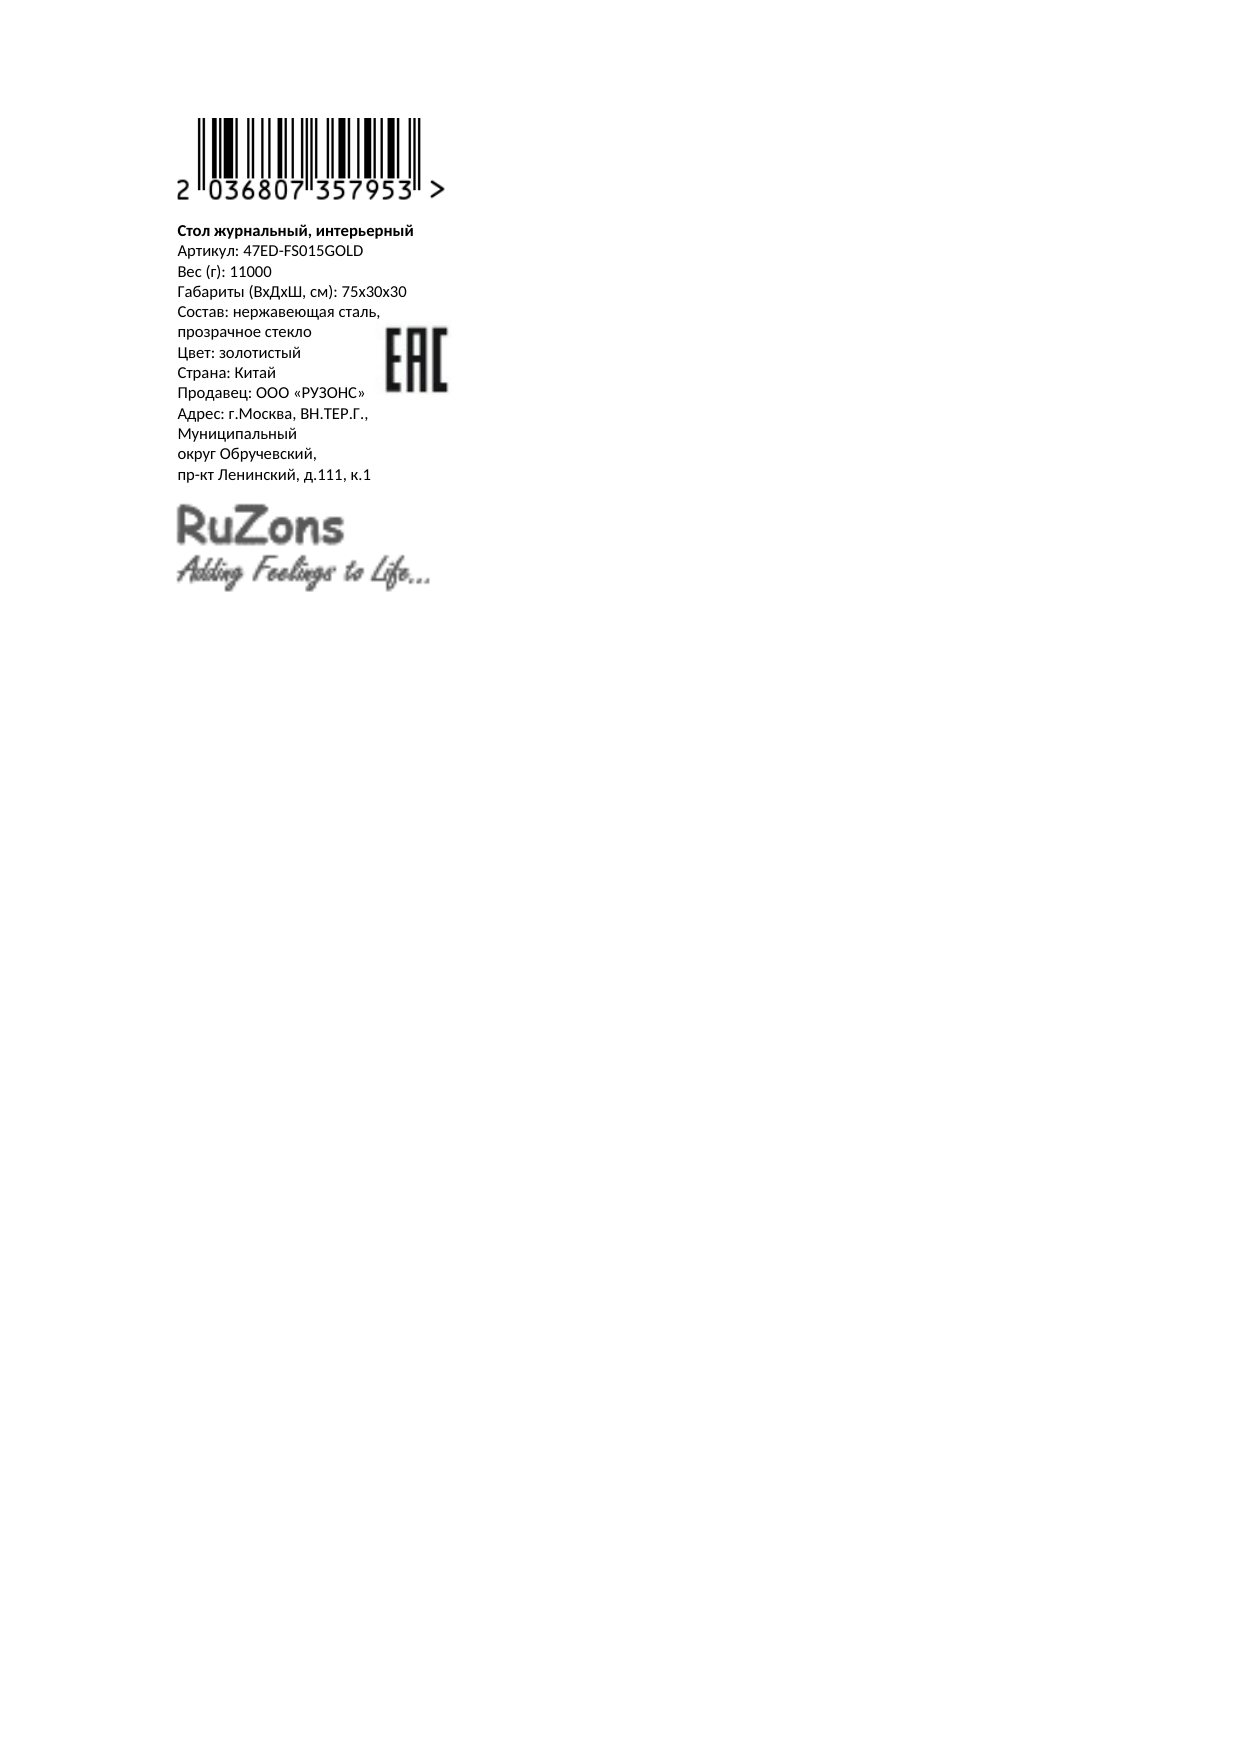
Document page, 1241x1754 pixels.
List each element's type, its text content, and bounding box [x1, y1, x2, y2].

text пр-кт Ленинский, д.111, к.1 [177, 464, 1152, 484]
text Адрес: г.Москва, ВН.ТЕР.Г., [177, 403, 1152, 423]
text Артикул: 47ED-FS015GOLD [162, 241, 1152, 261]
text Цвет: золотистый [177, 342, 1152, 362]
text округ Обручевский, [177, 444, 1152, 464]
text Состав: нержавеющая сталь, [177, 301, 1152, 322]
text Продавец: ООО «РУЗОНС» [177, 383, 1152, 403]
text прозрачное стекло [177, 322, 1152, 342]
text Габариты (ВхДхШ, см): 75х30х30 [177, 281, 1152, 301]
picture [173, 495, 435, 597]
picture [177, 118, 445, 202]
text Страна: Китай [177, 362, 1152, 383]
text Вес (г): 11000 [177, 261, 1152, 281]
text Стол журнальный, интерьерный [177, 220, 1152, 241]
text Муниципальный [177, 423, 1152, 444]
